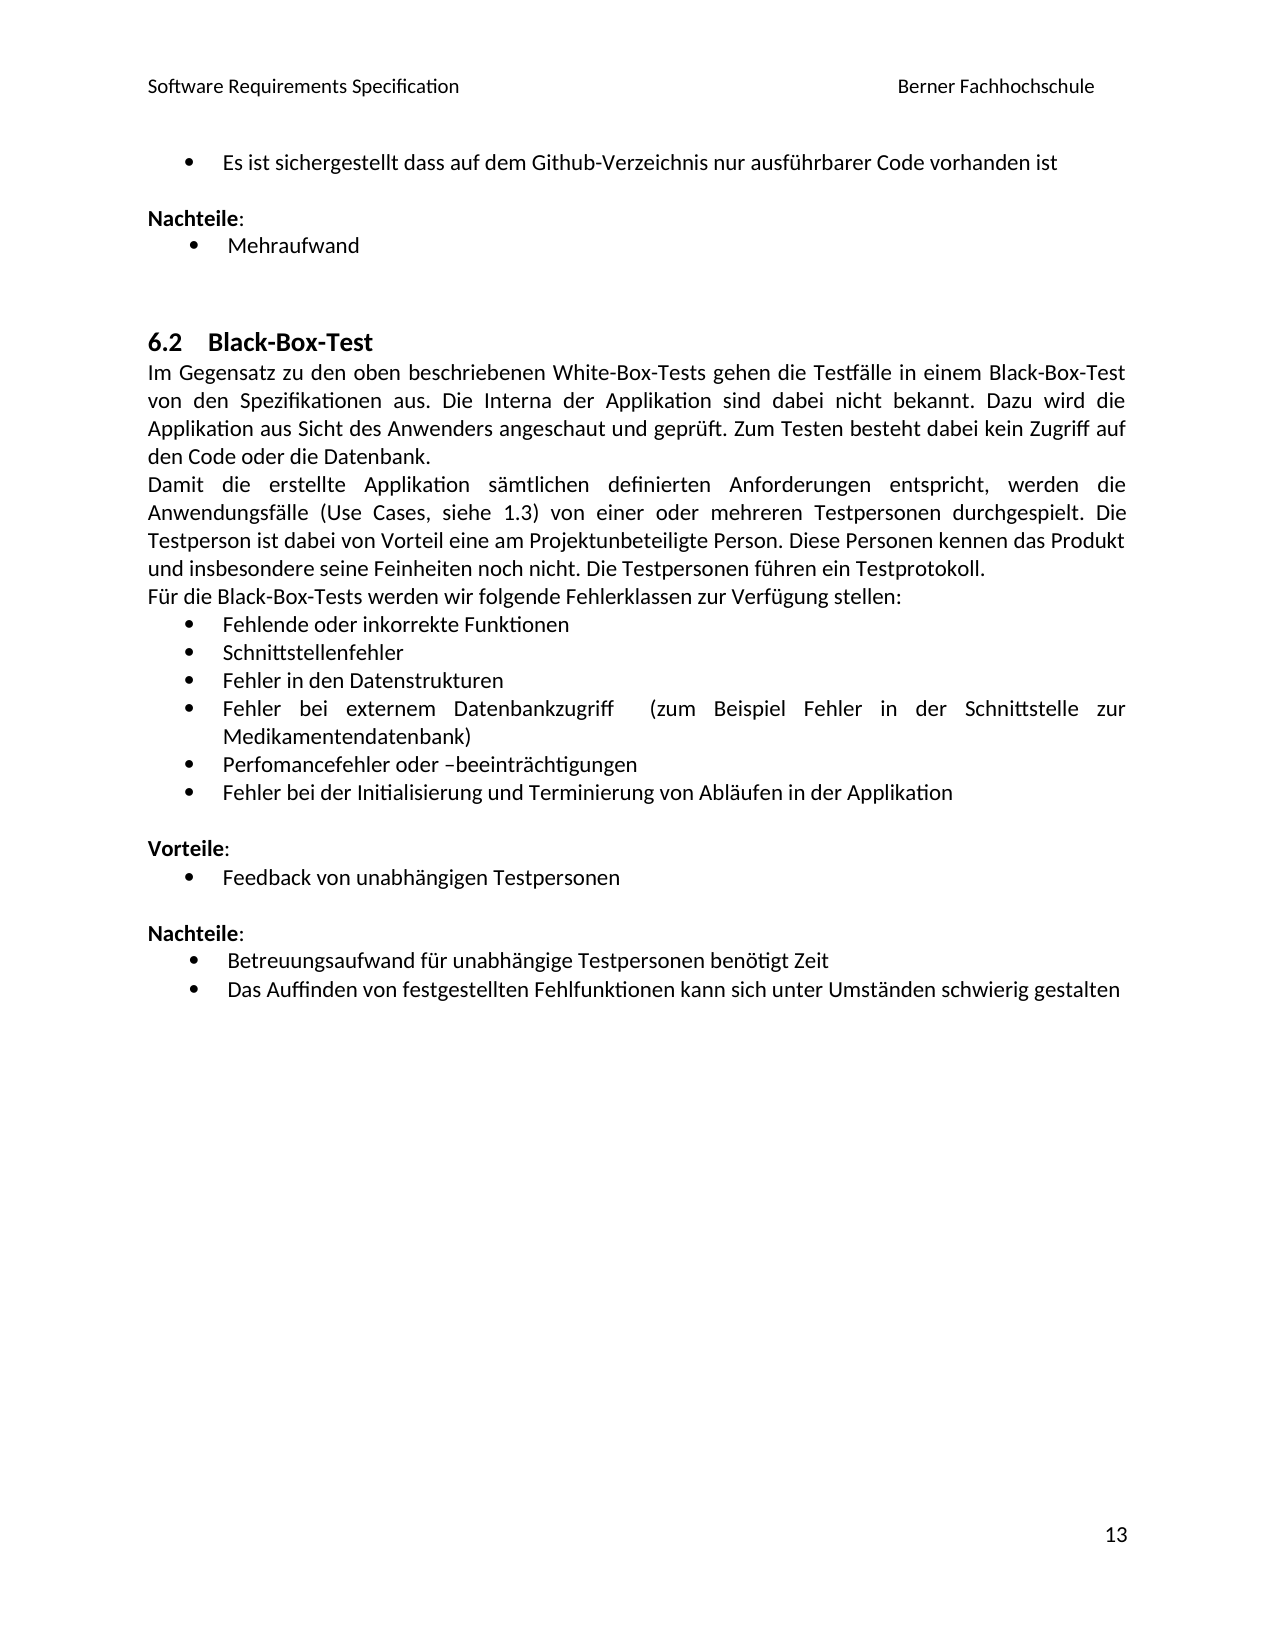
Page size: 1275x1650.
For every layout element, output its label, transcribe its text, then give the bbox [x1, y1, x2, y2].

text Vorteile: [148, 834, 1127, 863]
text Im Gegensatz zu den oben beschriebenen White-Box-Tests gehen die Testfälle in einem Black-Box-Test von den Spezifikationen aus. Die Interna der Applikation sind dabei nicht bekannt. Dazu wird die Applikation aus Sicht des Anwenders angeschaut und geprüft. Zum Testen besteht dabei kein Zugriff auf den Code oder die Datenbank. [148, 358, 1127, 470]
list Mehraufwand [190, 232, 1127, 260]
list Es ist sichergestellt dass auf dem Github-Verzeichnis nur ausführbarer Code vorhanden ist [185, 148, 1127, 176]
list Das Auffinden von festgestellten Fehlfunktionen kann sich unter Umständen schwierig gestalten [190, 975, 1127, 1003]
list Fehler bei externem Datenbankzugriff (zum Beispiel Fehler in der Schnittstelle zur Medikamentendatenbank) [185, 694, 1127, 751]
list Betreuungsaufwand für unabhängige Testpersonen benötigt Zeit [190, 947, 1127, 975]
list Feedback von unabhängigen Testpersonen [185, 863, 1127, 891]
text Für die Black-Box-Tests werden wir folgende Fehlerklassen zur Verfügung stellen: [148, 582, 1127, 610]
text Damit die erstellte Applikation sämtlichen definierten Anforderungen entspricht, werden die Anwendungsfälle (Use Cases, siehe 1.3) von einer oder mehreren Testpersonen durchgespielt. Die Testperson ist dabei von Vorteil eine am Projektunbeteiligte Person. Diese Personen kennen das Produkt und insbesondere seine Feinheiten noch nicht. Die Testpersonen führen ein Testprotokoll. [148, 470, 1127, 582]
subtitle Black-Box-Test [148, 325, 1127, 358]
list Perfomancefehler oder –beeinträchtigungen [185, 751, 1127, 778]
text Nachteile: [148, 919, 1127, 947]
list Fehler bei der Initialisierung und Terminierung von Abläufen in der Applikation [185, 778, 1127, 807]
text Nachteile: [148, 204, 1127, 232]
list Fehler in den Datenstrukturen [185, 666, 1127, 694]
list Schnittstellenfehler [185, 638, 1127, 666]
list Fehlende oder inkorrekte Funktionen [185, 610, 1127, 638]
